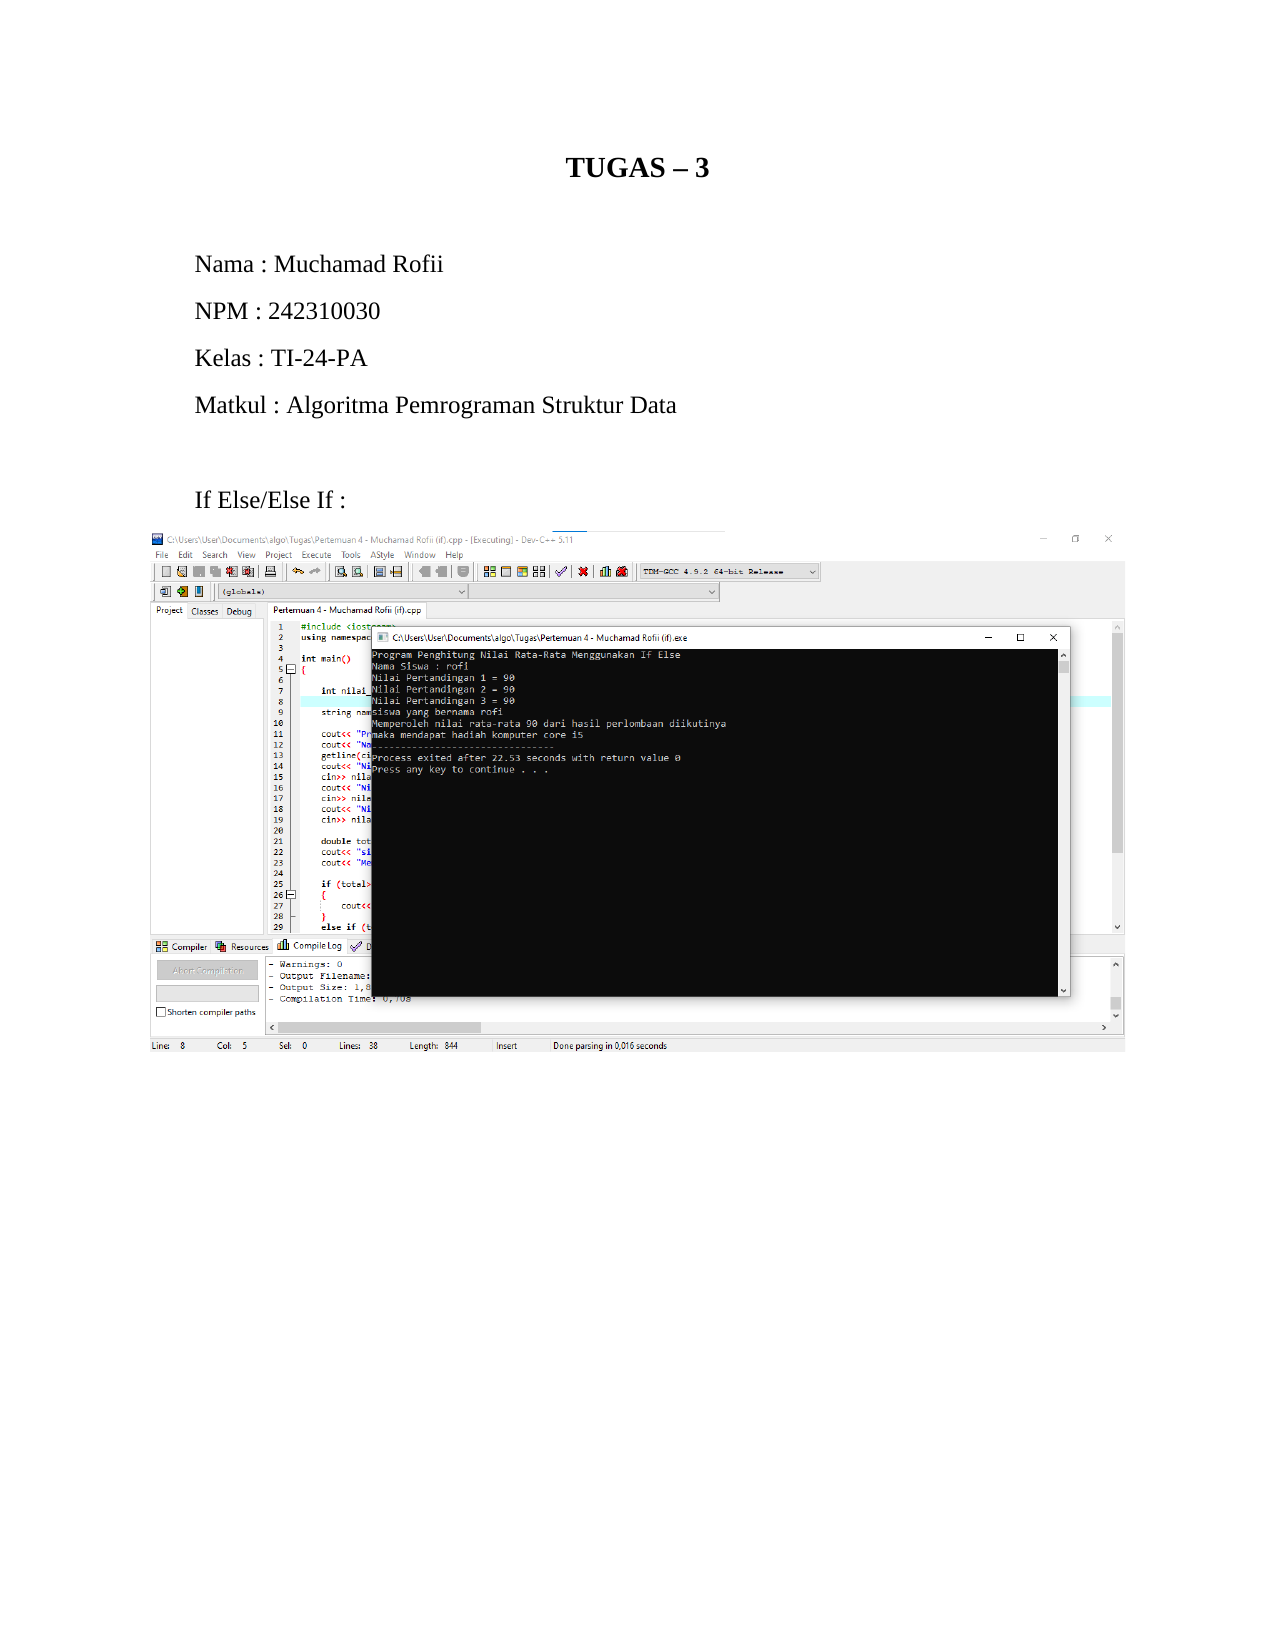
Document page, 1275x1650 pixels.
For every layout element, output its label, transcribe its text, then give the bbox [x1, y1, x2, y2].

picture [150, 531, 1125, 1052]
text Matkul : Algoritma Pemrograman Struktur Data [194, 391, 1125, 419]
text Kelas : TI-24-PA [194, 343, 1125, 372]
text If Else/Else If : [194, 485, 1125, 513]
text Nama : Muchamad Rofii [194, 249, 1125, 278]
text NPM : 242310030 [194, 296, 1125, 325]
text TUGAS – 3 [150, 150, 1125, 183]
